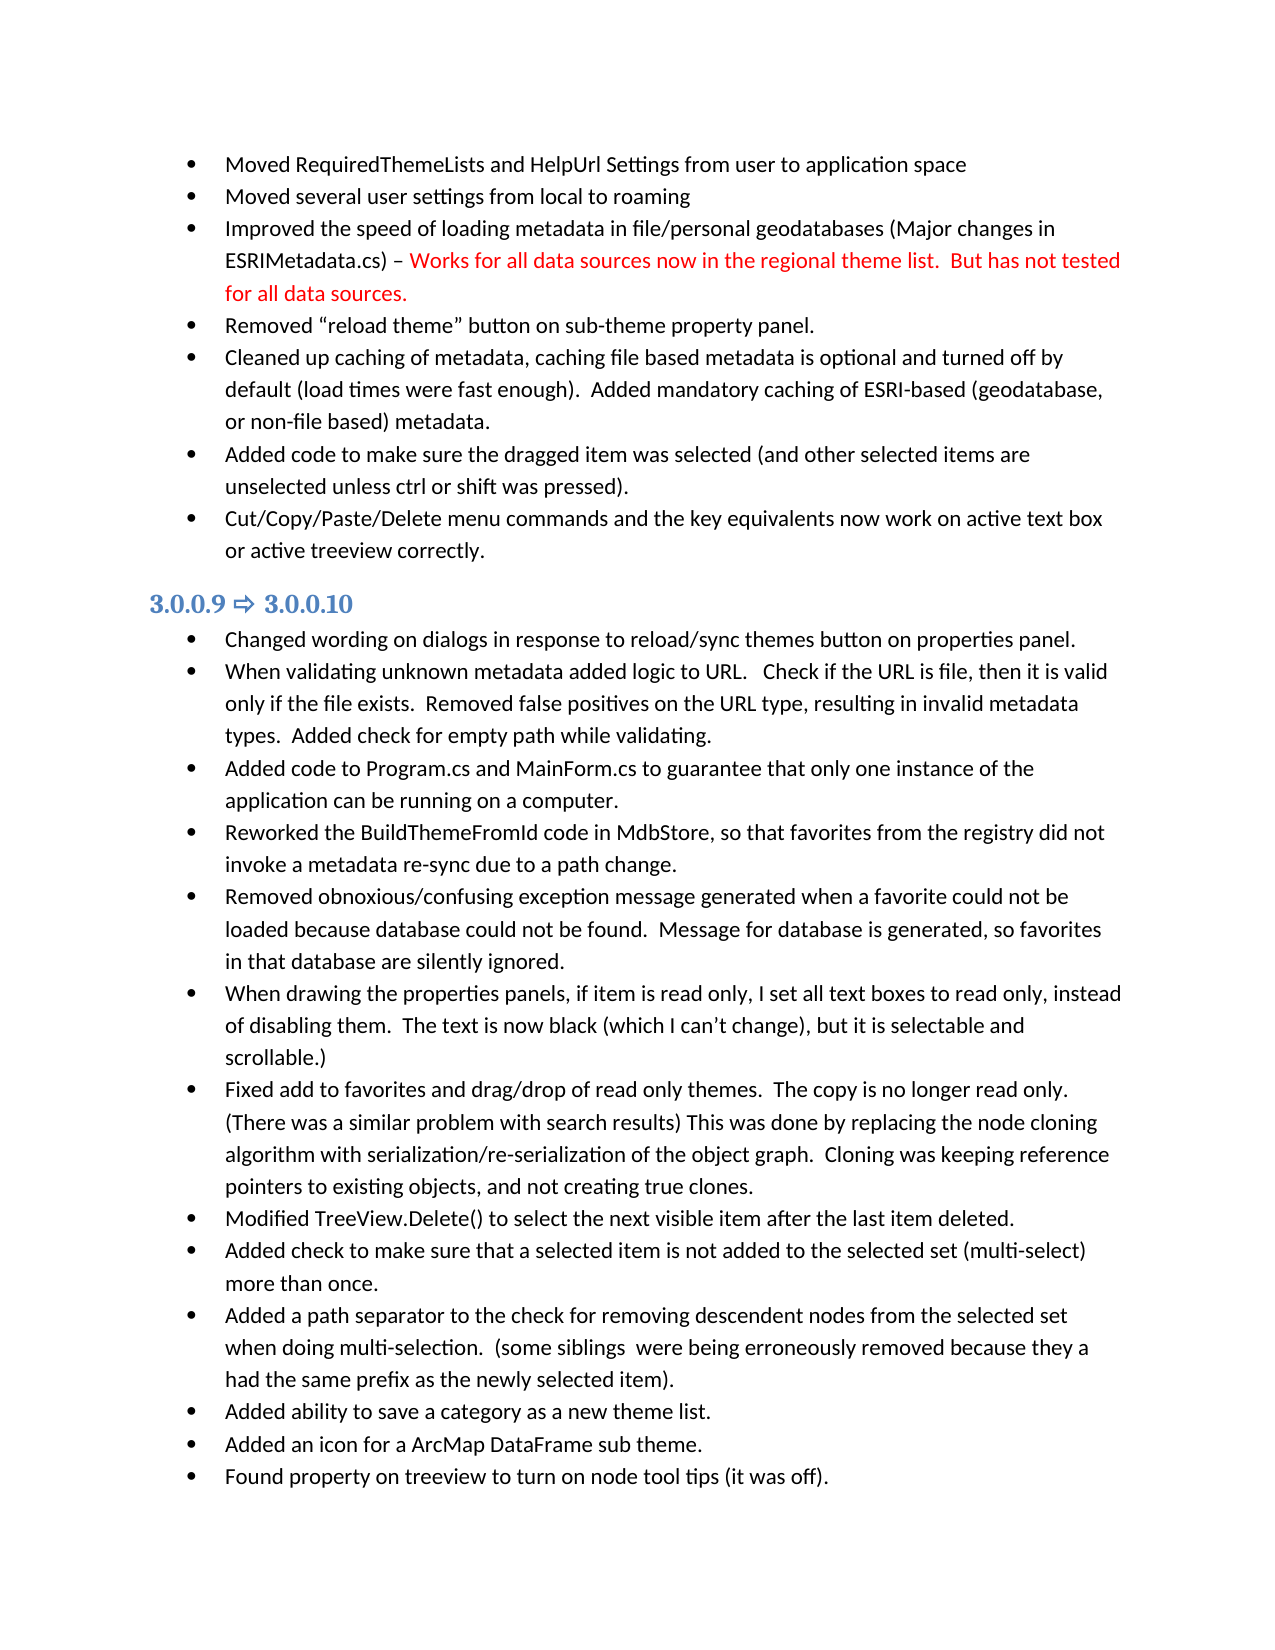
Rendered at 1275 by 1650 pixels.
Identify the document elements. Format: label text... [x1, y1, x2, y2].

list Moved several user settings from local to roaming [187, 182, 1125, 210]
list Removed obnoxious/confusing exception message generated when a favorite could not be loaded because database could not be found. Message for database is generated, so favorites in that database are silently ignored. [187, 882, 1125, 975]
list Added a path separator to the check for removing descendent nodes from the selected set when doing multi-selection. (some siblings were being erroneously removed because they a had the same prefix as the newly selected item). [187, 1301, 1125, 1393]
list Added ability to save a category as a new theme list. [187, 1397, 1125, 1426]
list Added check to make sure that a selected item is not added to the selected set (multi-select) more than once. [187, 1237, 1125, 1297]
list Cleaned up caching of metadata, caching file based metadata is optional and turned off by default (load times were fast enough). Added mandatory caching of ESRI-based (geodatabase, or non-file based) metadata. [187, 343, 1125, 436]
list Fixed add to favorites and drag/drop of read only themes. The copy is no longer read only. (There was a similar problem with search results) This was done by replacing the node cloning algorithm with serialization/re-serialization of the object graph. Cloning was keeping reference pointers to existing objects, and not creating true clones. [187, 1076, 1125, 1200]
list Cut/Copy/Paste/Delete menu commands and the key equivalents now work on active text box or active treeview correctly. [187, 504, 1125, 564]
list Removed “reload theme” button on sub-theme property panel. [187, 311, 1125, 339]
list Reworked the BuildThemeFromId code in MdbStore, so that favorites from the registry did not invoke a metadata re-sync due to a path change. [187, 818, 1125, 878]
list Improved the speed of loading metadata in file/personal geodatabases (Major changes in ESRIMetadata.cs) – Works for all data sources now in the regional theme list. But has not tested for all data sources. [187, 214, 1125, 307]
list Added code to Program.cs and MainForm.cs to guarantee that only one instance of the application can be running on a computer. [187, 754, 1125, 814]
list Found property on treeview to turn on node tool tips (it was off). [187, 1462, 1125, 1490]
list Added code to make sure the dragged item was selected (and other selected items are unselected unless ctrl or shift was pressed). [187, 440, 1125, 500]
list Changed wording on dialogs in response to reload/sync themes button on properties panel. [187, 625, 1125, 653]
subtitle 3.0.0.9 3.0.0.10 [150, 589, 1125, 620]
list Moved RequiredThemeLists and HelpUrl Settings from user to application space [187, 150, 1125, 178]
list When drawing the properties panels, if item is read only, I set all text boxes to read only, instead of disabling them. The text is now black (which I can’t change), but it is selectable and scrollable.) [187, 979, 1125, 1071]
list When validating unknown metadata added logic to URL. Check if the URL is file, then it is valid only if the file exists. Removed false positives on the URL type, resulting in invalid metadata types. Added check for empty path while validating. [187, 657, 1125, 749]
list Added an icon for a ArcMap DataFrame sub theme. [187, 1430, 1125, 1458]
list Modified TreeView.Delete() to select the next visible item after the last item deleted. [187, 1204, 1125, 1232]
